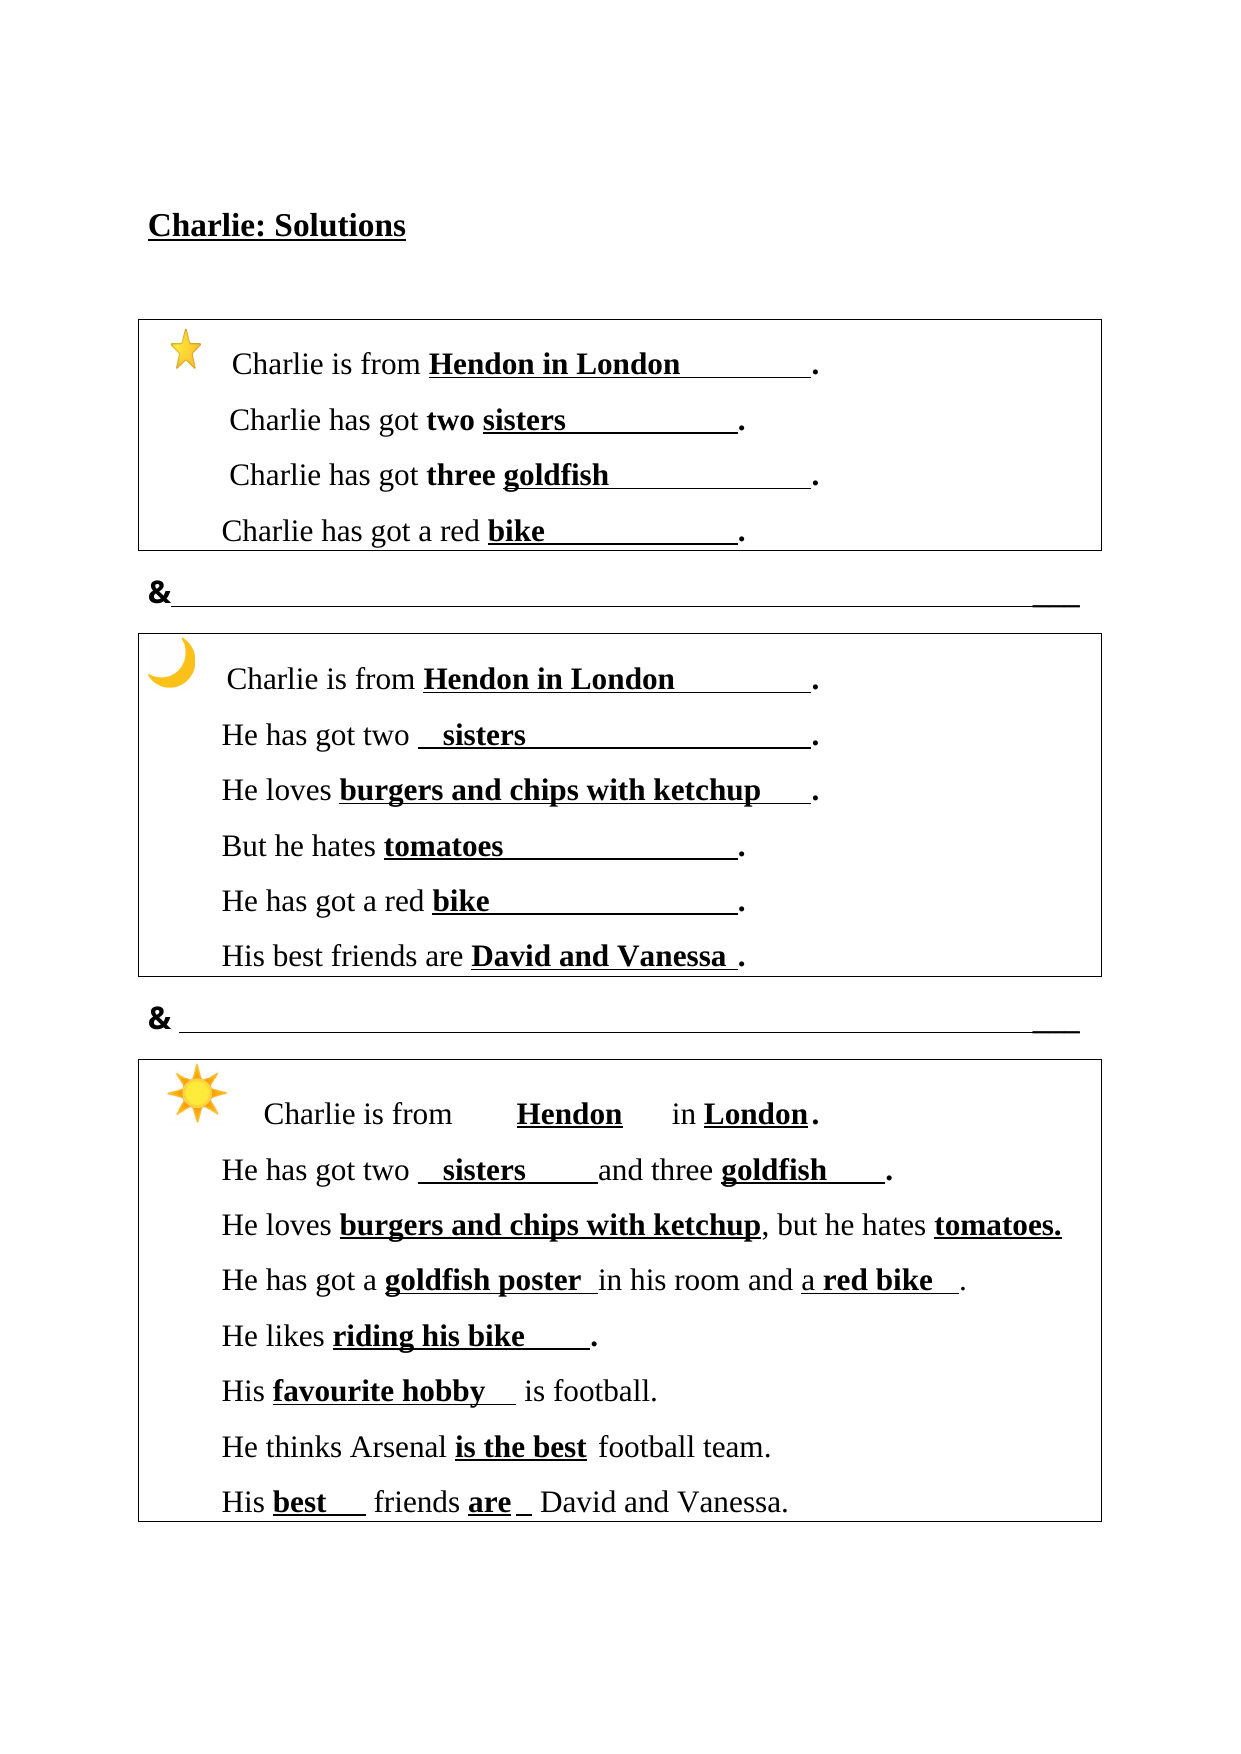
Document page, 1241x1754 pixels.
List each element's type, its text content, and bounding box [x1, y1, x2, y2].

text But he hates tomatoes . [139, 824, 1101, 863]
text He loves burgers and chips with ketchup . [139, 768, 1101, 807]
picture [147, 636, 195, 690]
text He has got a goldfish poster in his room and a red bike . [139, 1258, 1101, 1297]
text His best friends are David and Vanessa . [139, 934, 1101, 976]
text He loves burgers and chips with ketchup, but he hates tomatoes. [139, 1203, 1101, 1242]
picture [147, 322, 224, 375]
text He has got a red bike . [139, 879, 1101, 918]
text He likes riding his bike . [139, 1314, 1101, 1353]
text Charlie is from Hendon in London . [139, 1060, 1101, 1131]
text & ___ [148, 570, 1093, 613]
text Charlie: Solutions [148, 206, 1093, 244]
text He has got two sisters and three goldfish . [139, 1148, 1101, 1187]
text Charlie has got two sisters . [139, 398, 1101, 437]
text Charlie has got a red bike . [139, 509, 1101, 550]
text His best friends are David and Vanessa. [139, 1480, 1101, 1521]
text He thinks Arsenal is the best football team. [139, 1425, 1101, 1464]
text Charlie is from Hendon in London . [139, 320, 1101, 381]
text Charlie is from Hendon in London . [139, 634, 1101, 697]
text He has got two sisters . [139, 713, 1101, 752]
text & ___ [148, 996, 1093, 1039]
text His favourite hobby is football. [139, 1369, 1101, 1408]
text Charlie has got three goldfish . [139, 453, 1101, 492]
